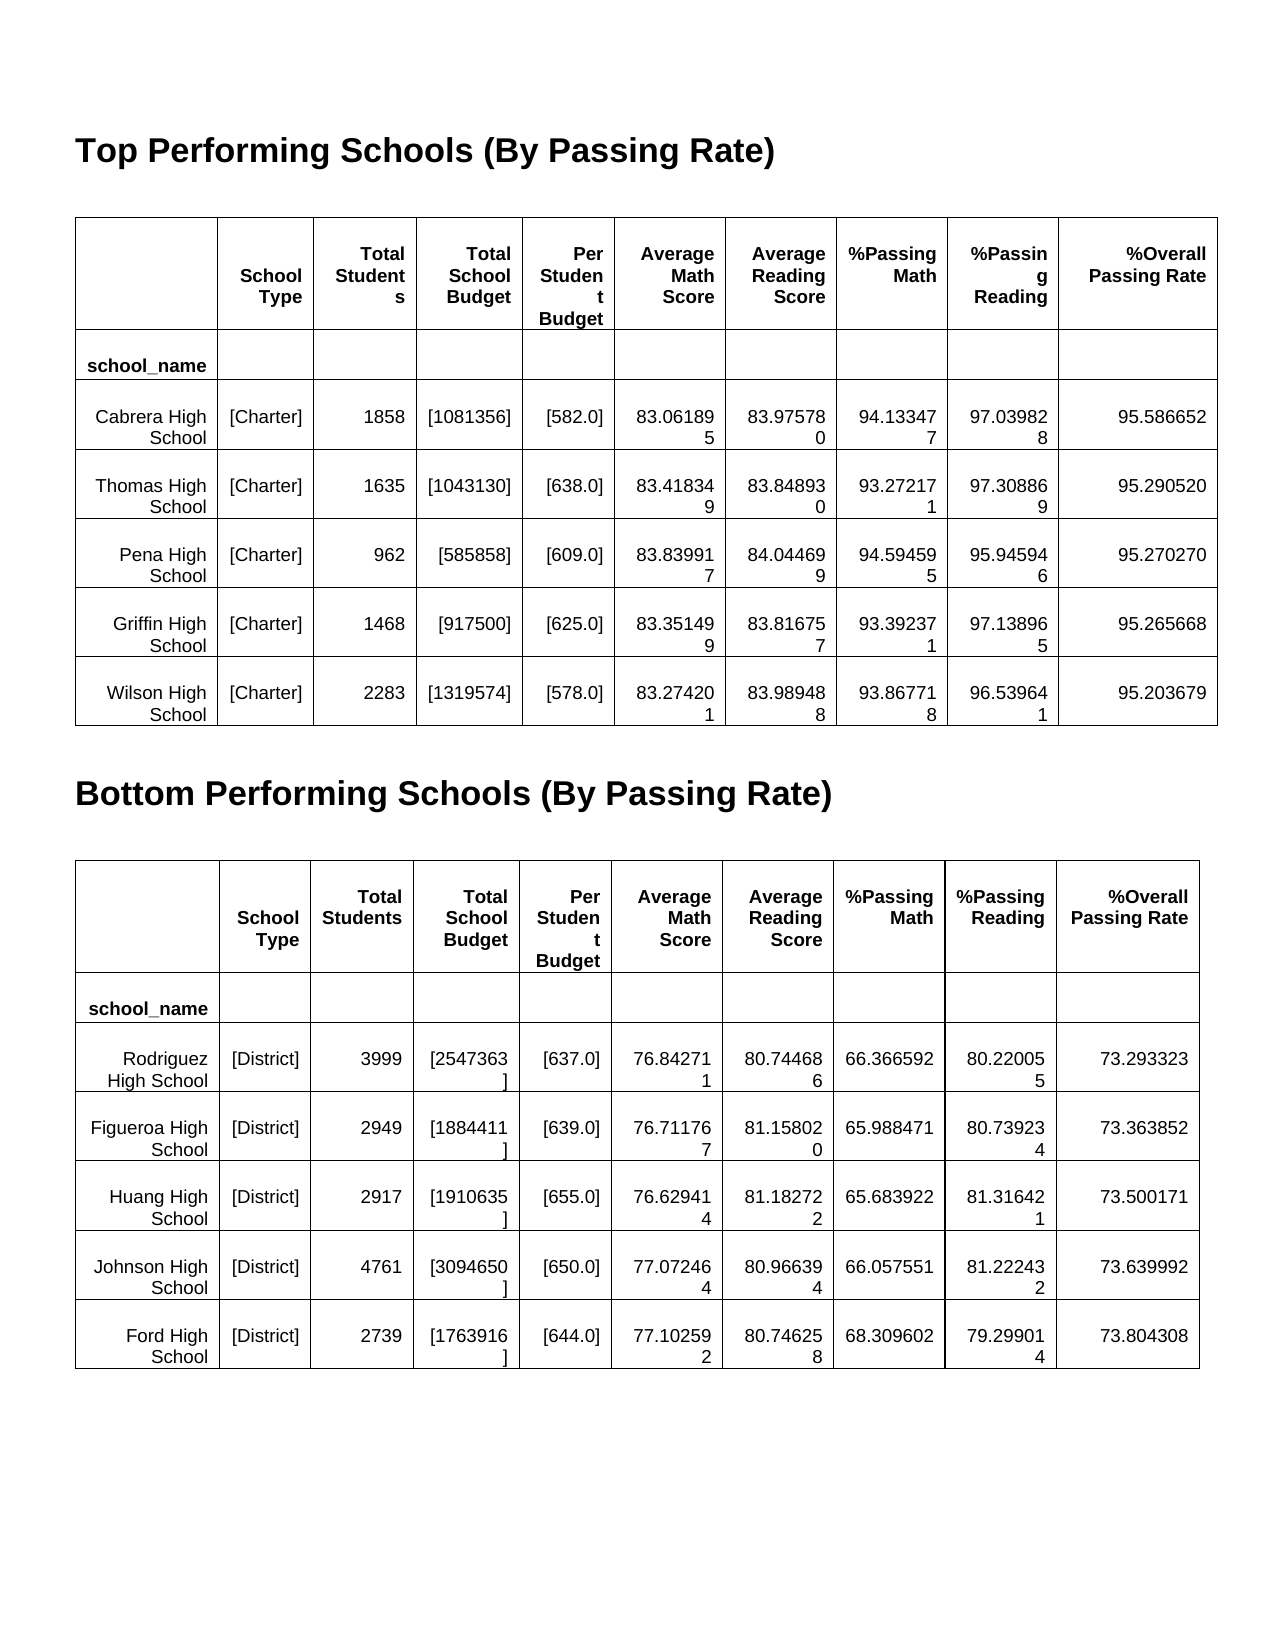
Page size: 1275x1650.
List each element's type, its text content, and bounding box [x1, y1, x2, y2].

table_cell [Charter] [218, 380, 313, 448]
table_cell [District] [220, 1231, 310, 1299]
table_cell 4761 [311, 1231, 413, 1299]
table_cell [520, 973, 611, 1022]
table_cell Rodriguez High School [76, 1023, 219, 1091]
table_cell 95.265668 [1059, 588, 1217, 656]
table_cell [609.0] [523, 519, 614, 587]
table_cell 84.044699 [726, 519, 836, 587]
table_cell 73.639992 [1057, 1231, 1199, 1299]
table_cell 77.072464 [612, 1231, 722, 1299]
table_header School Type [218, 218, 313, 329]
table_cell [311, 973, 413, 1022]
table_cell 83.816757 [726, 588, 836, 656]
table_cell [District] [220, 1023, 310, 1091]
table_cell 73.804308 [1057, 1300, 1199, 1368]
table_header %Passing Math [834, 861, 944, 972]
table_cell [612, 973, 722, 1022]
table_cell Cabrera High School [76, 380, 217, 448]
table_cell [314, 330, 416, 379]
table_cell 95.586652 [1059, 380, 1217, 448]
table_cell 76.629414 [612, 1161, 722, 1229]
table_cell 93.867718 [837, 657, 947, 725]
table_cell 97.138965 [948, 588, 1058, 656]
table_cell [948, 330, 1058, 379]
table_cell [644.0] [520, 1300, 611, 1368]
table_cell Griffin High School [76, 588, 217, 656]
table_cell [1059, 330, 1217, 379]
table_cell 83.975780 [726, 380, 836, 448]
table_cell school_name [76, 330, 217, 379]
table_cell [District] [220, 1092, 310, 1160]
table_cell 83.989488 [726, 657, 836, 725]
table_cell 2917 [311, 1161, 413, 1229]
table_cell 80.966394 [723, 1231, 833, 1299]
table_cell Wilson High School [76, 657, 217, 725]
table_cell [Charter] [218, 657, 313, 725]
table_cell 81.158020 [723, 1092, 833, 1160]
table_cell 2739 [311, 1300, 413, 1368]
table_cell 81.316421 [946, 1161, 1056, 1229]
table_header Average Math Score [615, 218, 725, 329]
table_cell Ford High School [76, 1300, 219, 1368]
table_cell 65.683922 [834, 1161, 944, 1229]
table_cell 2283 [314, 657, 416, 725]
table_cell 83.274201 [615, 657, 725, 725]
table_cell [837, 330, 947, 379]
table_cell [638.0] [523, 450, 614, 518]
table_header Total Students [314, 218, 416, 329]
table_cell 97.039828 [948, 380, 1058, 448]
table_cell 1858 [314, 380, 416, 448]
table_cell [417, 330, 522, 379]
table_cell [District] [220, 1300, 310, 1368]
table_cell 66.366592 [834, 1023, 944, 1091]
table_cell 66.057551 [834, 1231, 944, 1299]
table_cell 76.711767 [612, 1092, 722, 1160]
table_cell [637.0] [520, 1023, 611, 1091]
table_header %Passing Reading [946, 861, 1056, 972]
table_cell [723, 973, 833, 1022]
text Top Performing Schools (By Passing Rate) [75, 131, 1200, 170]
table_cell [726, 330, 836, 379]
table_cell 73.500171 [1057, 1161, 1199, 1229]
table_cell [523, 330, 614, 379]
table_cell 93.392371 [837, 588, 947, 656]
table_cell Thomas High School [76, 450, 217, 518]
table_cell 79.299014 [946, 1300, 1056, 1368]
table_cell 95.270270 [1059, 519, 1217, 587]
table_header Average Reading Score [723, 861, 833, 972]
table_cell [414, 973, 519, 1022]
table_cell [1910635] [414, 1161, 519, 1229]
table_header Average Math Score [612, 861, 722, 972]
table_cell 1635 [314, 450, 416, 518]
table_cell Huang High School [76, 1161, 219, 1229]
table_cell [220, 973, 310, 1022]
table_cell 80.744686 [723, 1023, 833, 1091]
table_header %Overall Passing Rate [1059, 218, 1217, 329]
table_cell 94.133477 [837, 380, 947, 448]
table_header Total School Budget [417, 218, 522, 329]
table_cell 83.848930 [726, 450, 836, 518]
table_header Per Student Budget [523, 218, 614, 329]
table_cell 81.182722 [723, 1161, 833, 1229]
table_cell [917500] [417, 588, 522, 656]
table_cell 68.309602 [834, 1300, 944, 1368]
table_cell 73.363852 [1057, 1092, 1199, 1160]
table_cell [2547363] [414, 1023, 519, 1091]
table_header Average Reading Score [726, 218, 836, 329]
table_header %Passing Math [837, 218, 947, 329]
table_cell 83.351499 [615, 588, 725, 656]
table_header [76, 218, 217, 329]
table_cell 93.272171 [837, 450, 947, 518]
table_cell [834, 973, 944, 1022]
table_cell 1468 [314, 588, 416, 656]
table_header Total School Budget [414, 861, 519, 972]
table_cell [District] [220, 1161, 310, 1229]
table_cell [1763916] [414, 1300, 519, 1368]
table_cell [655.0] [520, 1161, 611, 1229]
table_cell 2949 [311, 1092, 413, 1160]
table_cell [1319574] [417, 657, 522, 725]
table_cell [615, 330, 725, 379]
table_header %Overall Passing Rate [1057, 861, 1199, 972]
table_cell [625.0] [523, 588, 614, 656]
table_header School Type [220, 861, 310, 972]
table_cell Pena High School [76, 519, 217, 587]
table_cell 80.220055 [946, 1023, 1056, 1091]
table_cell 97.308869 [948, 450, 1058, 518]
table_header [76, 861, 219, 972]
table_cell 94.594595 [837, 519, 947, 587]
table_cell [3094650] [414, 1231, 519, 1299]
table_cell [946, 973, 1056, 1022]
table_cell 962 [314, 519, 416, 587]
table_cell [1057, 973, 1199, 1022]
table_cell 73.293323 [1057, 1023, 1199, 1091]
table_header Total Students [311, 861, 413, 972]
table_cell [650.0] [520, 1231, 611, 1299]
table_cell [Charter] [218, 519, 313, 587]
table_cell 3999 [311, 1023, 413, 1091]
table_cell [Charter] [218, 588, 313, 656]
table_cell [218, 330, 313, 379]
table_cell 83.061895 [615, 380, 725, 448]
table_cell 83.418349 [615, 450, 725, 518]
table_header %Passing Reading [948, 218, 1058, 329]
table_cell [1043130] [417, 450, 522, 518]
table_cell [1081356] [417, 380, 522, 448]
table_cell 95.203679 [1059, 657, 1217, 725]
table_cell 95.945946 [948, 519, 1058, 587]
table_cell [1884411] [414, 1092, 519, 1160]
table_cell [Charter] [218, 450, 313, 518]
table_header Per Student Budget [520, 861, 611, 972]
table_cell 96.539641 [948, 657, 1058, 725]
table_cell 95.290520 [1059, 450, 1217, 518]
table_cell 80.739234 [946, 1092, 1056, 1160]
table_cell [585858] [417, 519, 522, 587]
subtitle Bottom Performing Schools (By Passing Rate) [75, 773, 1200, 813]
table_cell 83.839917 [615, 519, 725, 587]
table_cell [578.0] [523, 657, 614, 725]
table_cell 77.102592 [612, 1300, 722, 1368]
table_cell 80.746258 [723, 1300, 833, 1368]
table_cell 65.988471 [834, 1092, 944, 1160]
table_cell Figueroa High School [76, 1092, 219, 1160]
table_cell [582.0] [523, 380, 614, 448]
table_cell school_name [76, 973, 219, 1022]
table_cell 76.842711 [612, 1023, 722, 1091]
table_cell 81.222432 [946, 1231, 1056, 1299]
table_cell Johnson High School [76, 1231, 219, 1299]
table_cell [639.0] [520, 1092, 611, 1160]
